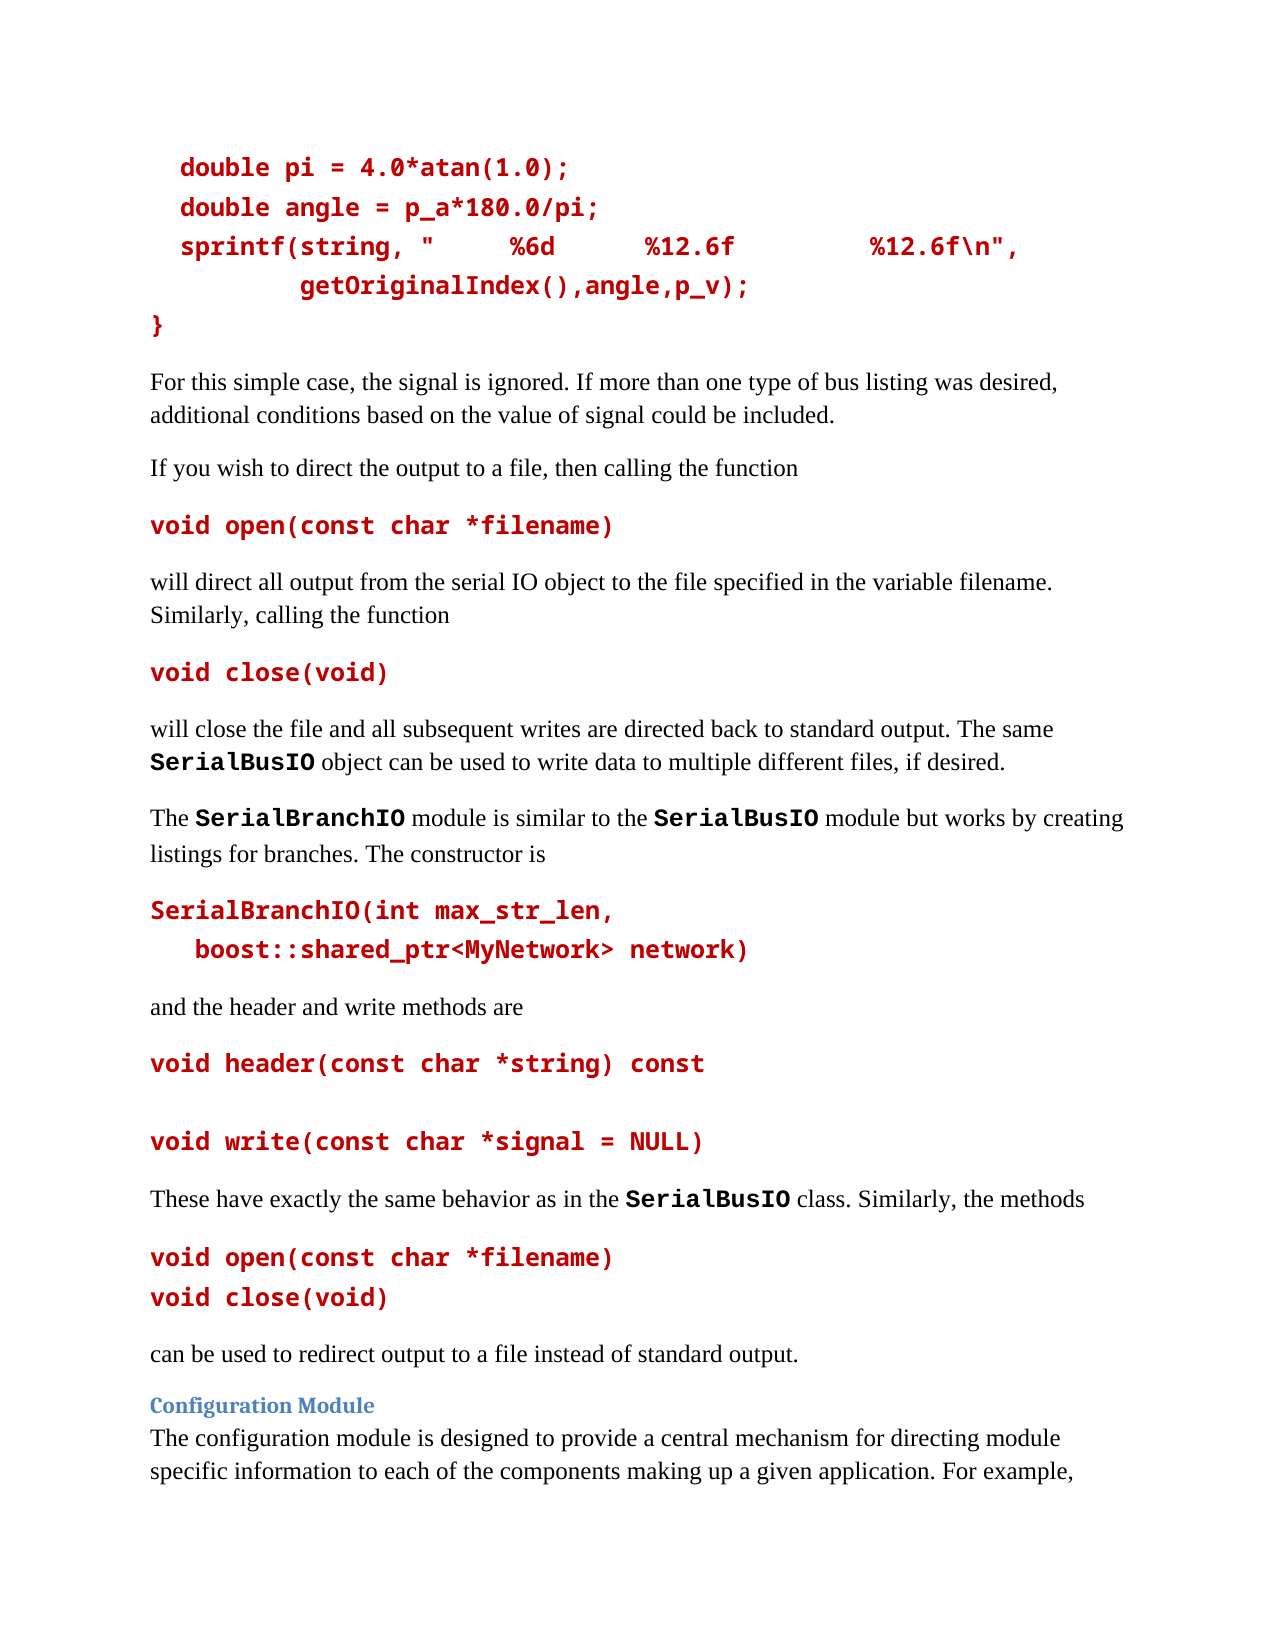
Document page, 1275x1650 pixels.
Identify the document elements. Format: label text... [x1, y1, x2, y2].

text void close(void) [150, 1279, 1125, 1313]
text SerialBranchIO(int max_str_len, [150, 892, 1125, 927]
text can be used to redirect output to a file instead of standard output. [150, 1339, 1125, 1368]
text double pi = 4.0*atan(1.0); [150, 150, 1125, 184]
text boost::shared_ptr<MyNetwork> network) [150, 932, 1125, 966]
text getOriginalIndex(),angle,p_v); [150, 267, 1125, 302]
text void header(const char *string) const [150, 1046, 1125, 1079]
subtitle Configuration Module [150, 1393, 1125, 1419]
text void open(const char *filename) [150, 507, 1125, 541]
text double angle = p_a*180.0/pi; [150, 189, 1125, 223]
text If you wish to direct the output to a file, then calling the function [150, 453, 1125, 482]
text } [150, 307, 1125, 341]
text will direct all output from the serial IO object to the file specified in the variable filename. Similarly, calling the function [150, 567, 1125, 629]
text will close the file and all subsequent writes are directed back to standard output. The same SerialBusIO object can be used to write data to multiple different files, if desired. [150, 714, 1125, 778]
text and the header and write methods are [150, 992, 1125, 1020]
text void open(const char *filename) [150, 1240, 1125, 1274]
text sprintf(string, " %6d %12.6f %12.6f\n", [150, 228, 1125, 262]
text The SerialBranchIO module is similar to the SerialBusIO module but works by creating listings for branches. The constructor is [150, 803, 1125, 867]
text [150, 1423, 1125, 1485]
text For this simple case, the signal is ignored. If more than one type of bus listing was desired, additional conditions based on the value of signal could be included. [150, 367, 1125, 428]
text void close(void) [150, 654, 1125, 688]
text These have exactly the same behavior as in the SerialBusIO class. Similarly, the methods [150, 1184, 1125, 1215]
text void write(const char *signal = NULL) [150, 1124, 1125, 1158]
